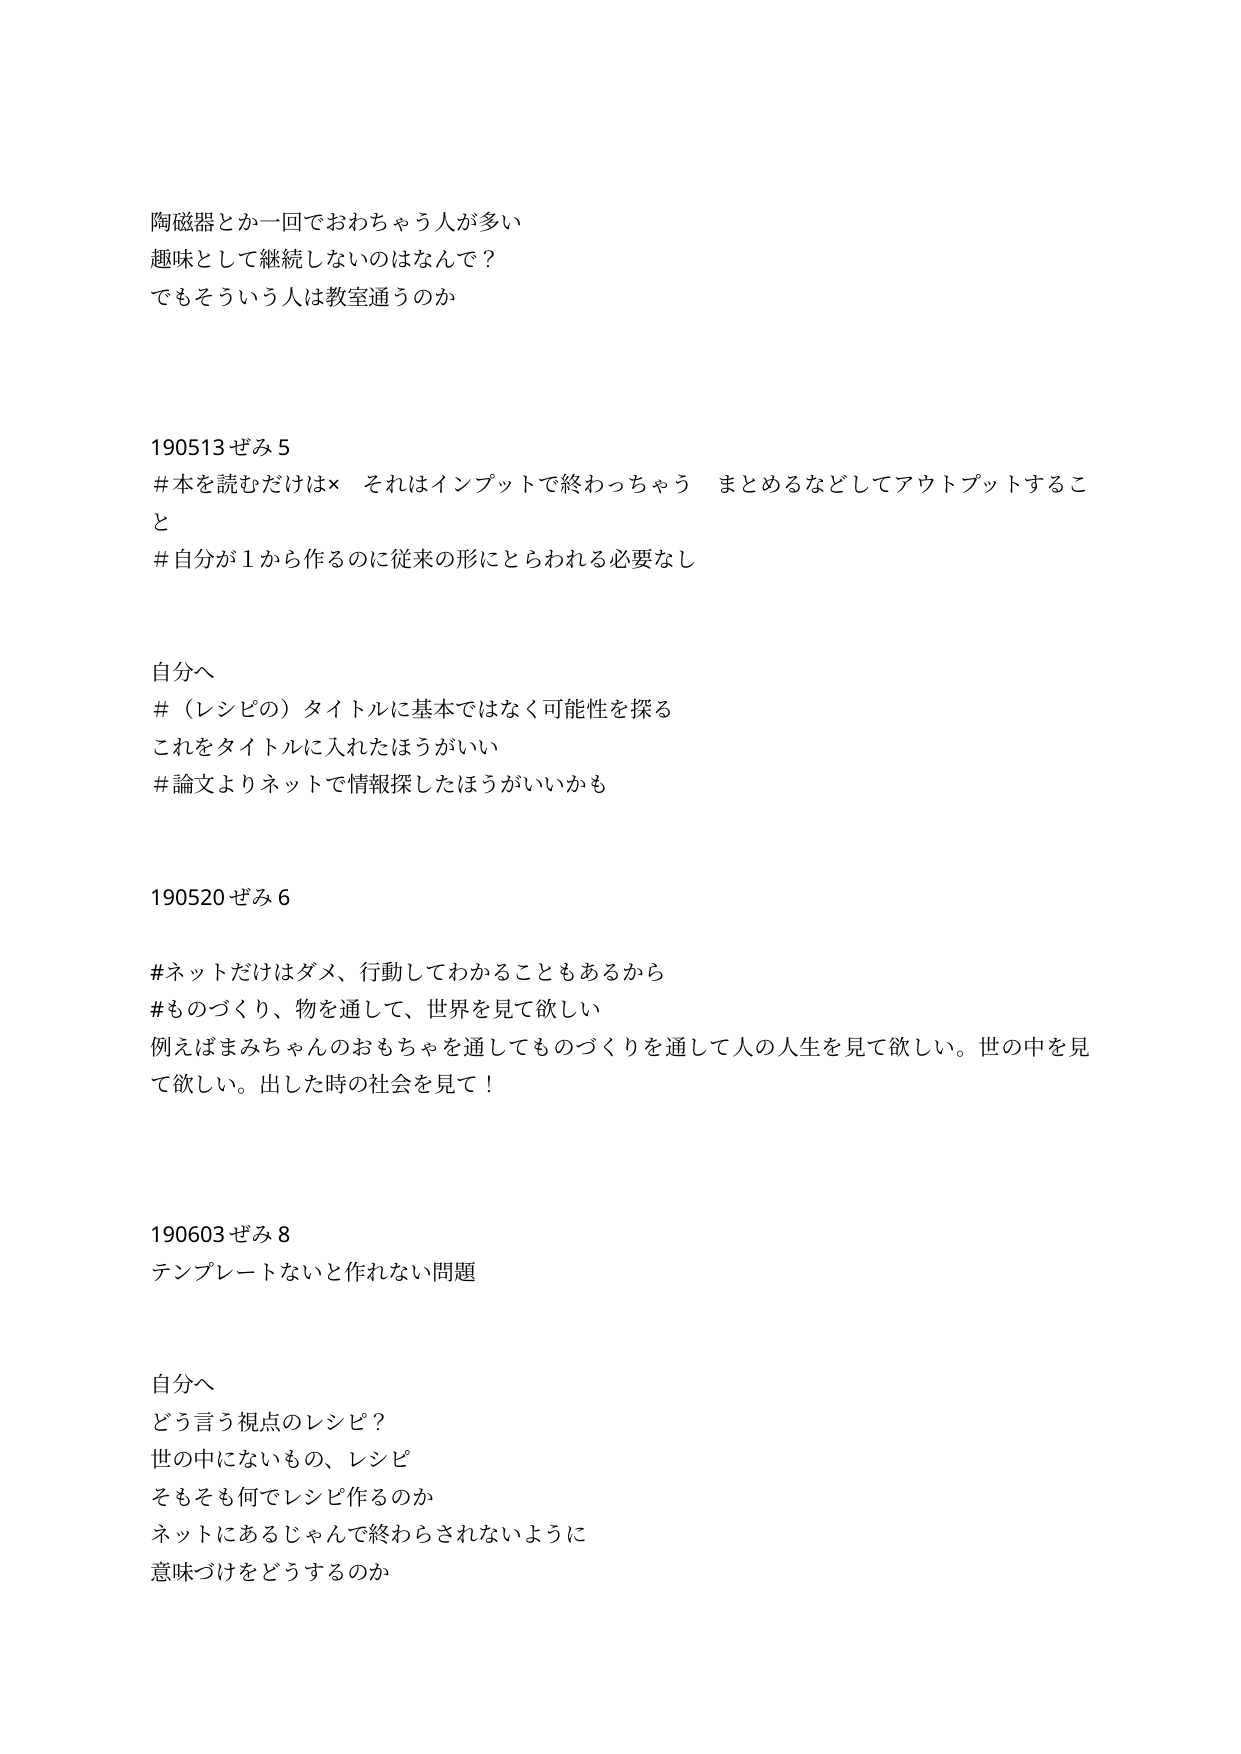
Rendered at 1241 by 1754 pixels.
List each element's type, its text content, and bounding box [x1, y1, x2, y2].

text 190603ぜみ8 [150, 1214, 1090, 1252]
text ＃（レシピの）タイトルに基本ではなく可能性を探る [150, 689, 1090, 727]
text どう言う視点のレシピ？ [150, 1402, 1090, 1439]
text #ものづくり、物を通して、世界を見て欲しい [150, 989, 1090, 1027]
text でもそういう人は教室通うのか [150, 277, 1090, 314]
text #ネットだけはダメ、行動してわかることもあるから [150, 952, 1090, 989]
text ＃本を読むだけは× それはインプットで終わっちゃう まとめるなどしてアウトプットすること [150, 464, 1090, 539]
text 190520ぜみ6 [150, 877, 1090, 914]
text 陶磁器とか一回でおわちゃう人が多い [150, 202, 1090, 239]
text 自分へ [150, 652, 1090, 689]
text 世の中にないもの、レシピ [150, 1439, 1090, 1477]
text 例えばまみちゃんのおもちゃを通してものづくりを通して人の人生を見て欲しい。世の中を見て欲しい。出した時の社会を見て！ [150, 1027, 1090, 1102]
text 趣味として継続しないのはなんで？ [150, 239, 1090, 277]
text ネットにあるじゃんで終わらされないように [150, 1514, 1090, 1552]
text 意味づけをどうするのか [150, 1552, 1090, 1589]
text ＃論文よりネットで情報探したほうがいいかも [150, 764, 1090, 802]
text これをタイトルに入れたほうがいい [150, 727, 1090, 764]
text テンプレートないと作れない問題 [150, 1252, 1090, 1289]
text 自分へ [150, 1364, 1090, 1402]
text そもそも何でレシピ作るのか [150, 1477, 1090, 1514]
text ＃自分が１から作るのに従来の形にとらわれる必要なし [150, 539, 1090, 577]
text 190513ぜみ5 [150, 427, 1090, 464]
